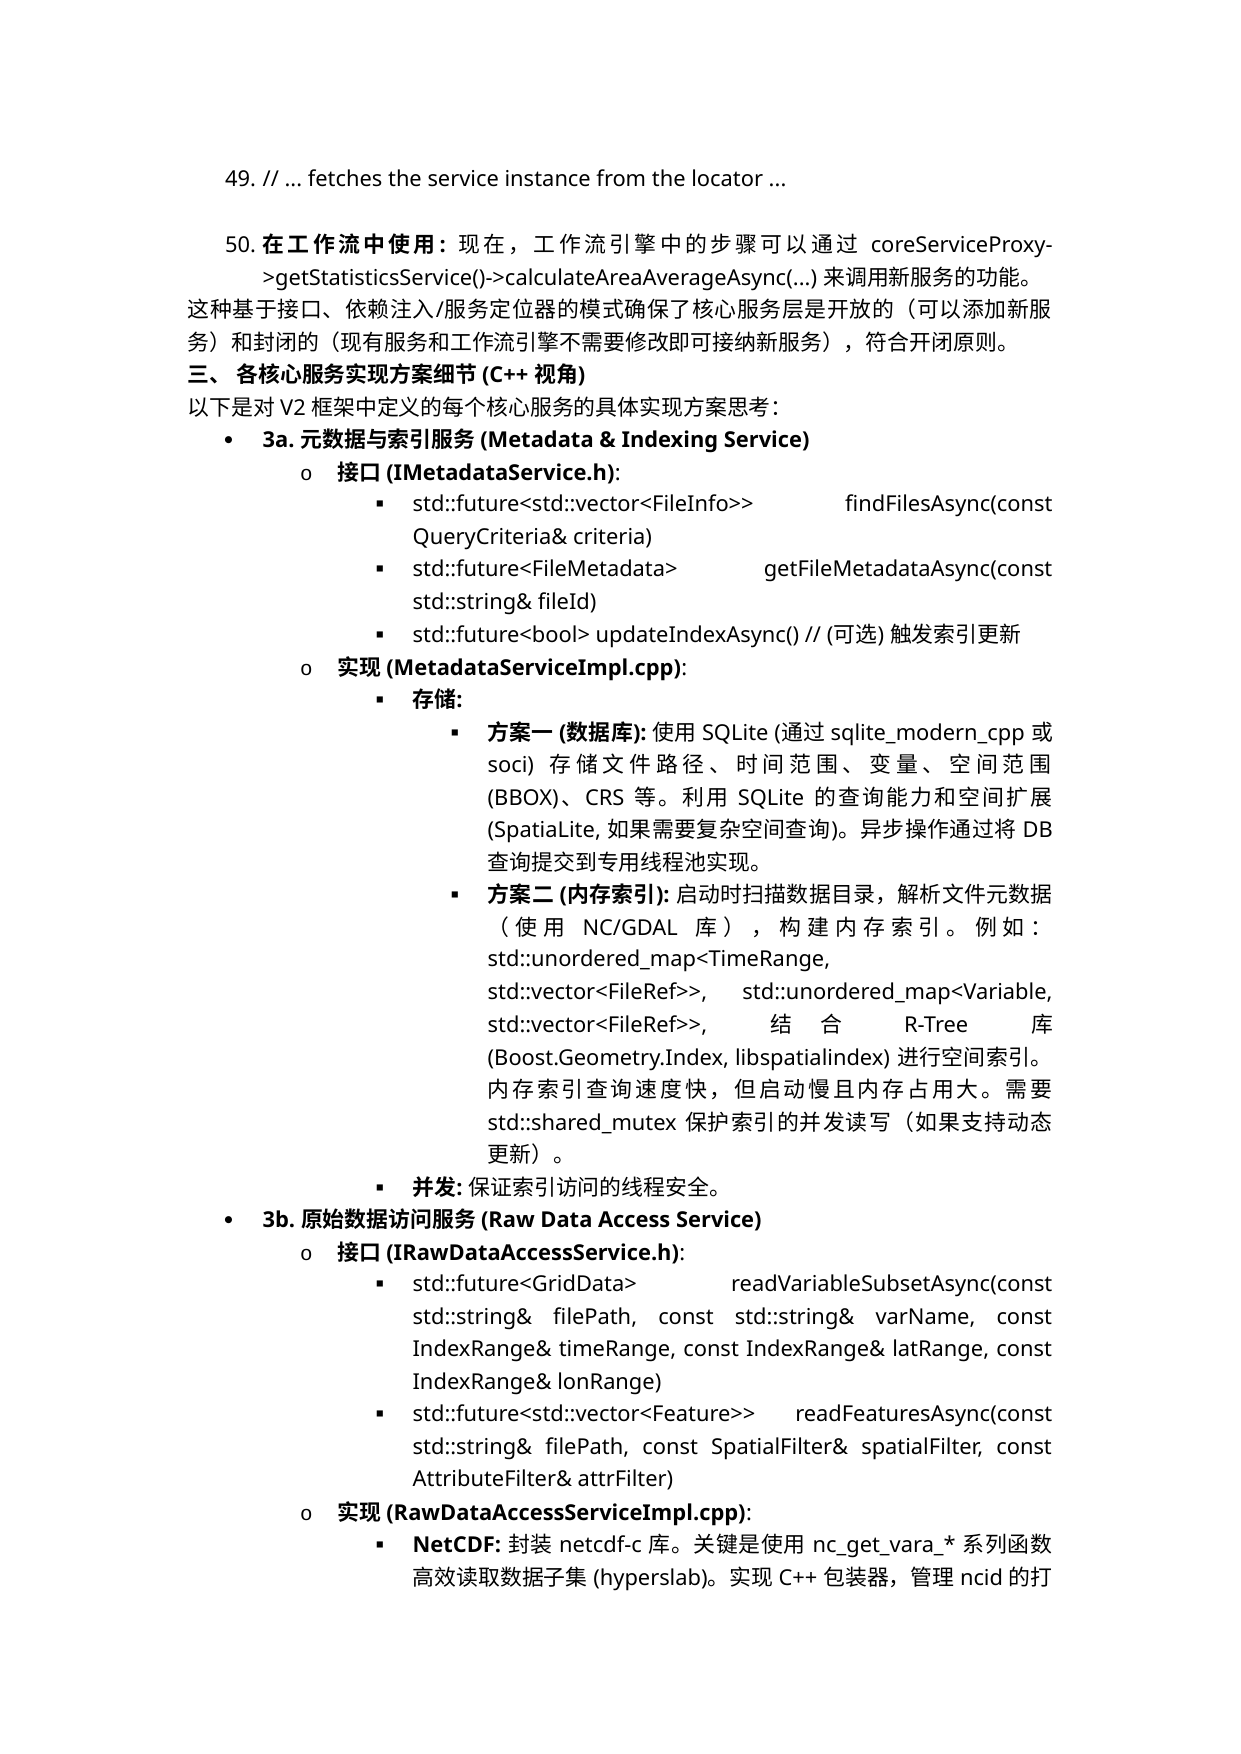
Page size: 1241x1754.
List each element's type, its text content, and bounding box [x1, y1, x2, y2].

list 在工作流中使用: 现在，工作流引擎中的步骤可以通过 coreServiceProxy->getStatisticsService()->calculateAreaAverageAsync(...) 来调用新服务的功能。 [225, 227, 1053, 292]
list 接口 (IMetadataService.h): [300, 454, 1053, 487]
list 方案二 (内存索引): 启动时扫描数据目录，解析文件元数据（使用 NC/GDAL 库），构建内存索引。例如：std::unordered_map<TimeRange, std::vector<FileRef>>, std::unordered_map<Variable, std::vector<FileRef>>, 结合 R-Tree 库 (Boost.Geometry.Index, libspatialindex) 进行空间索引。内存索引查询速度快，但启动慢且内存占用大。需要 std::shared_mutex 保护索引的并发读写（如果支持动态更新）。 [450, 877, 1053, 1169]
list 方案一 (数据库): 使用 SQLite (通过 sqlite_modern_cpp 或 soci) 存储文件路径、时间范围、变量、空间范围 (BBOX)、CRS 等。利用 SQLite 的查询能力和空间扩展 (SpatiaLite, 如果需要复杂空间查询)。异步操作通过将 DB 查询提交到专用线程池实现。 [450, 714, 1053, 877]
list 3a. 元数据与索引服务 (Metadata & Indexing Service) [225, 422, 1053, 454]
list std::future<std::vector<FileInfo>> findFilesAsync(const QueryCriteria& criteria) [375, 487, 1053, 552]
list 实现 (RawDataAccessServiceImpl.cpp): [300, 1494, 1053, 1527]
list 实现 (MetadataServiceImpl.cpp): [300, 649, 1053, 682]
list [375, 1527, 1053, 1592]
list 3b. 原始数据访问服务 (Raw Data Access Service) [225, 1202, 1053, 1234]
text 这种基于接口、依赖注入/服务定位器的模式确保了核心服务层是开放的（可以添加新服务）和封闭的（现有服务和工作流引擎不需要修改即可接纳新服务），符合开闭原则。 [187, 292, 1053, 357]
text 以下是对 V2 框架中定义的每个核心服务的具体实现方案思考： [187, 389, 1053, 422]
list std::future<bool> updateIndexAsync() // (可选) 触发索引更新 [375, 617, 1053, 649]
text 三、 各核心服务实现方案细节 (C++ 视角) [187, 357, 1053, 389]
list 存储: [375, 682, 1053, 714]
list 接口 (IRawDataAccessService.h): [300, 1234, 1053, 1267]
list 并发: 保证索引访问的线程安全。 [375, 1169, 1053, 1202]
list // ... fetches the service instance from the locator ... [225, 162, 1053, 194]
list std::future<GridData> readVariableSubsetAsync(const std::string& filePath, const std::string& varName, const IndexRange& timeRange, const IndexRange& latRange, const IndexRange& lonRange) [375, 1267, 1053, 1397]
list std::future<FileMetadata> getFileMetadataAsync(const std::string& fileId) [375, 552, 1053, 617]
list std::future<std::vector<Feature>> readFeaturesAsync(const std::string& filePath, const SpatialFilter& spatialFilter, const AttributeFilter& attrFilter) [375, 1397, 1053, 1494]
